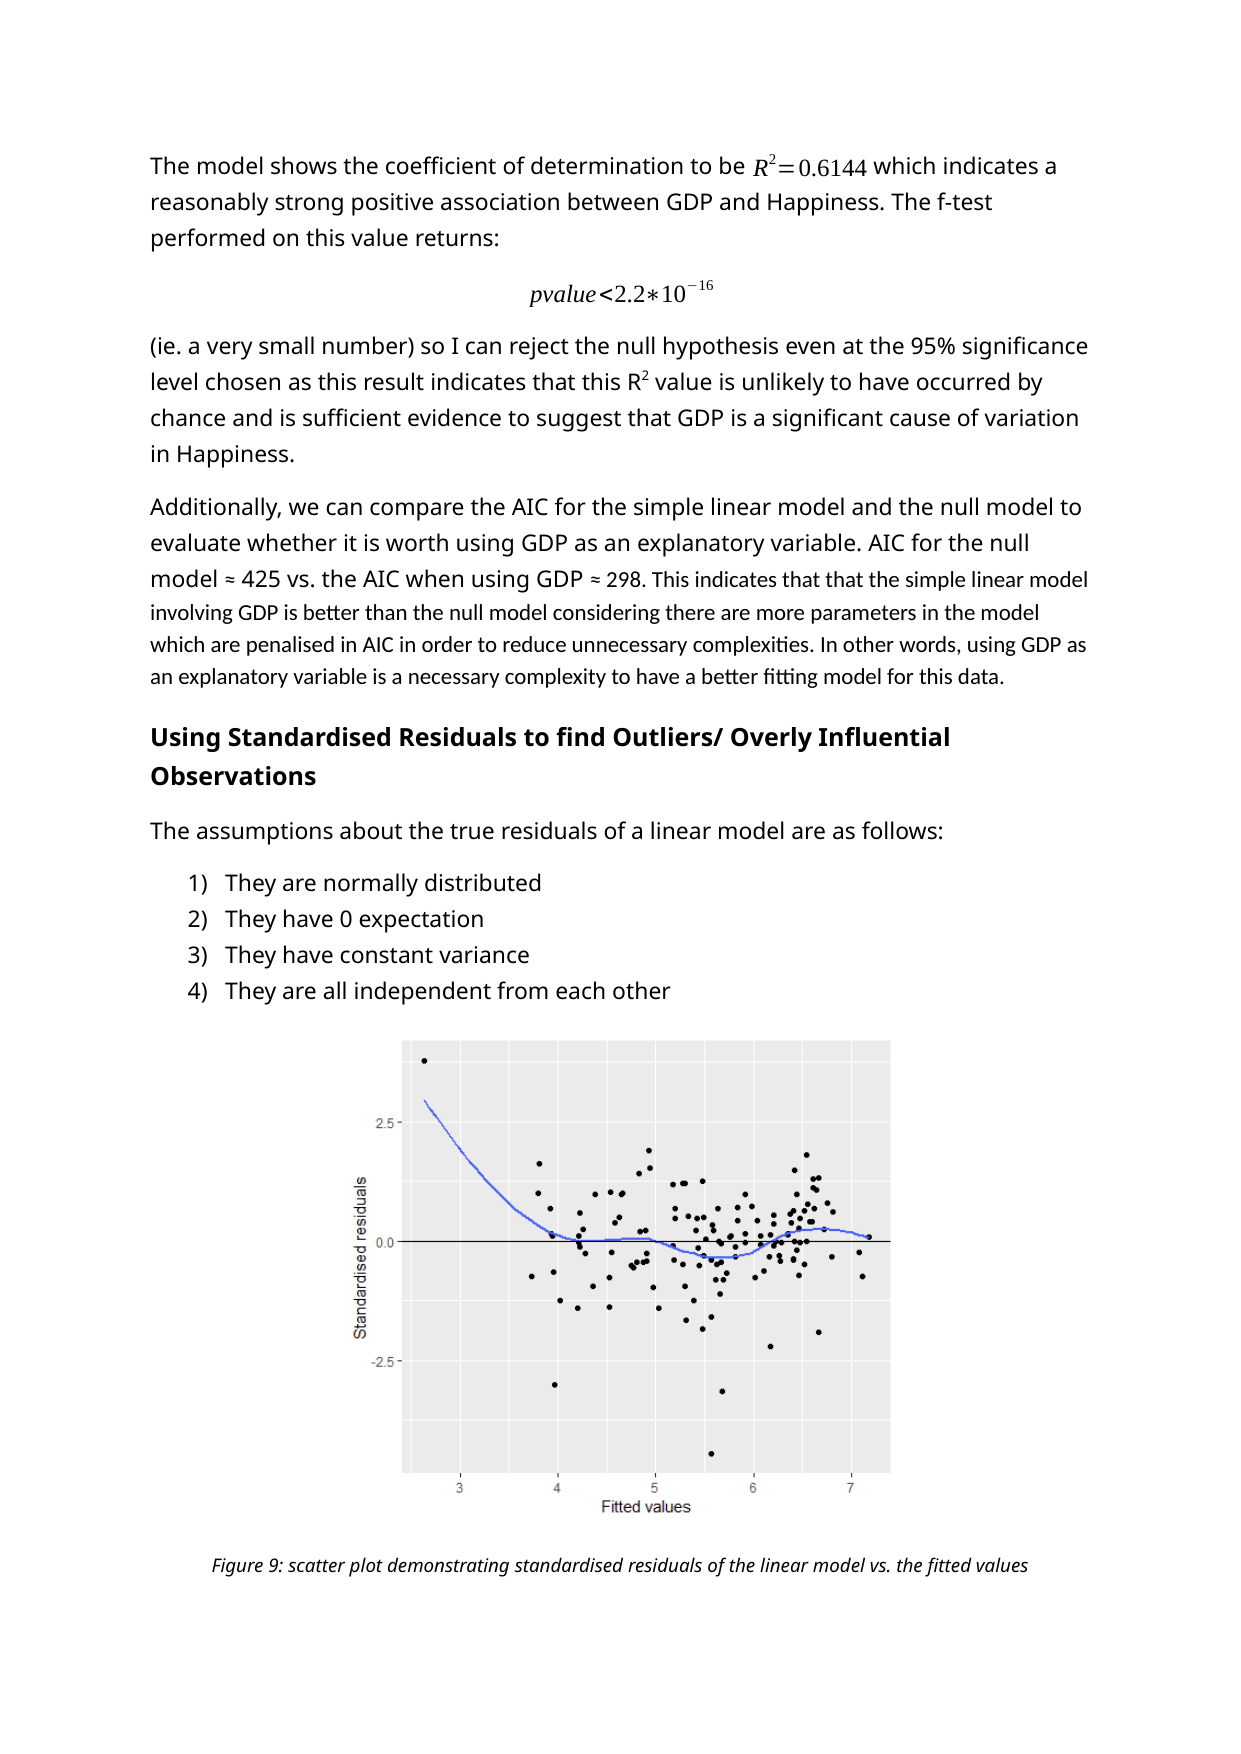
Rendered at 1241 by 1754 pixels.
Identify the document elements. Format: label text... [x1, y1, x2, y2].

text Additionally, we can compare the AIC for the simple linear model and the null model to evaluate whether it is worth using GDP as an explanatory variable. AIC for the null model ≈ 425 vs. the AIC when using GDP ≈ 298. This indicates that that the simple linear model involving GDP is better than the null model considering there are more parameters in the model which are penalised in AIC in order to reduce unnecessary complexities. In other words, using GDP as an explanatory variable is a necessary complexity to have a better fitting model for this data. [150, 491, 1090, 690]
list They are all independent from each other [187, 975, 1090, 1006]
list They are normally distributed [187, 867, 1090, 898]
list They have constant variance [187, 939, 1090, 970]
text The model shows the coefficient of determination to be which indicates a reasonably strong positive association between GDP and Happiness. The f-test performed on this value returns: [150, 150, 1090, 253]
text (ie. a very small number) so I can reject the null hypothesis even at the 95% significance level chosen as this result indicates that this R2 value is unlikely to have occurred by chance and is sufficient evidence to suggest that GDP is a significant cause of variation in Happiness. [150, 330, 1090, 469]
list They have 0 expectation [187, 903, 1090, 934]
text Using Standardised Residuals to find Outliers/ Overly Influential Observations [150, 719, 1090, 793]
text The assumptions about the true residuals of a linear model are as follows: [150, 814, 1090, 846]
picture [345, 1033, 896, 1519]
